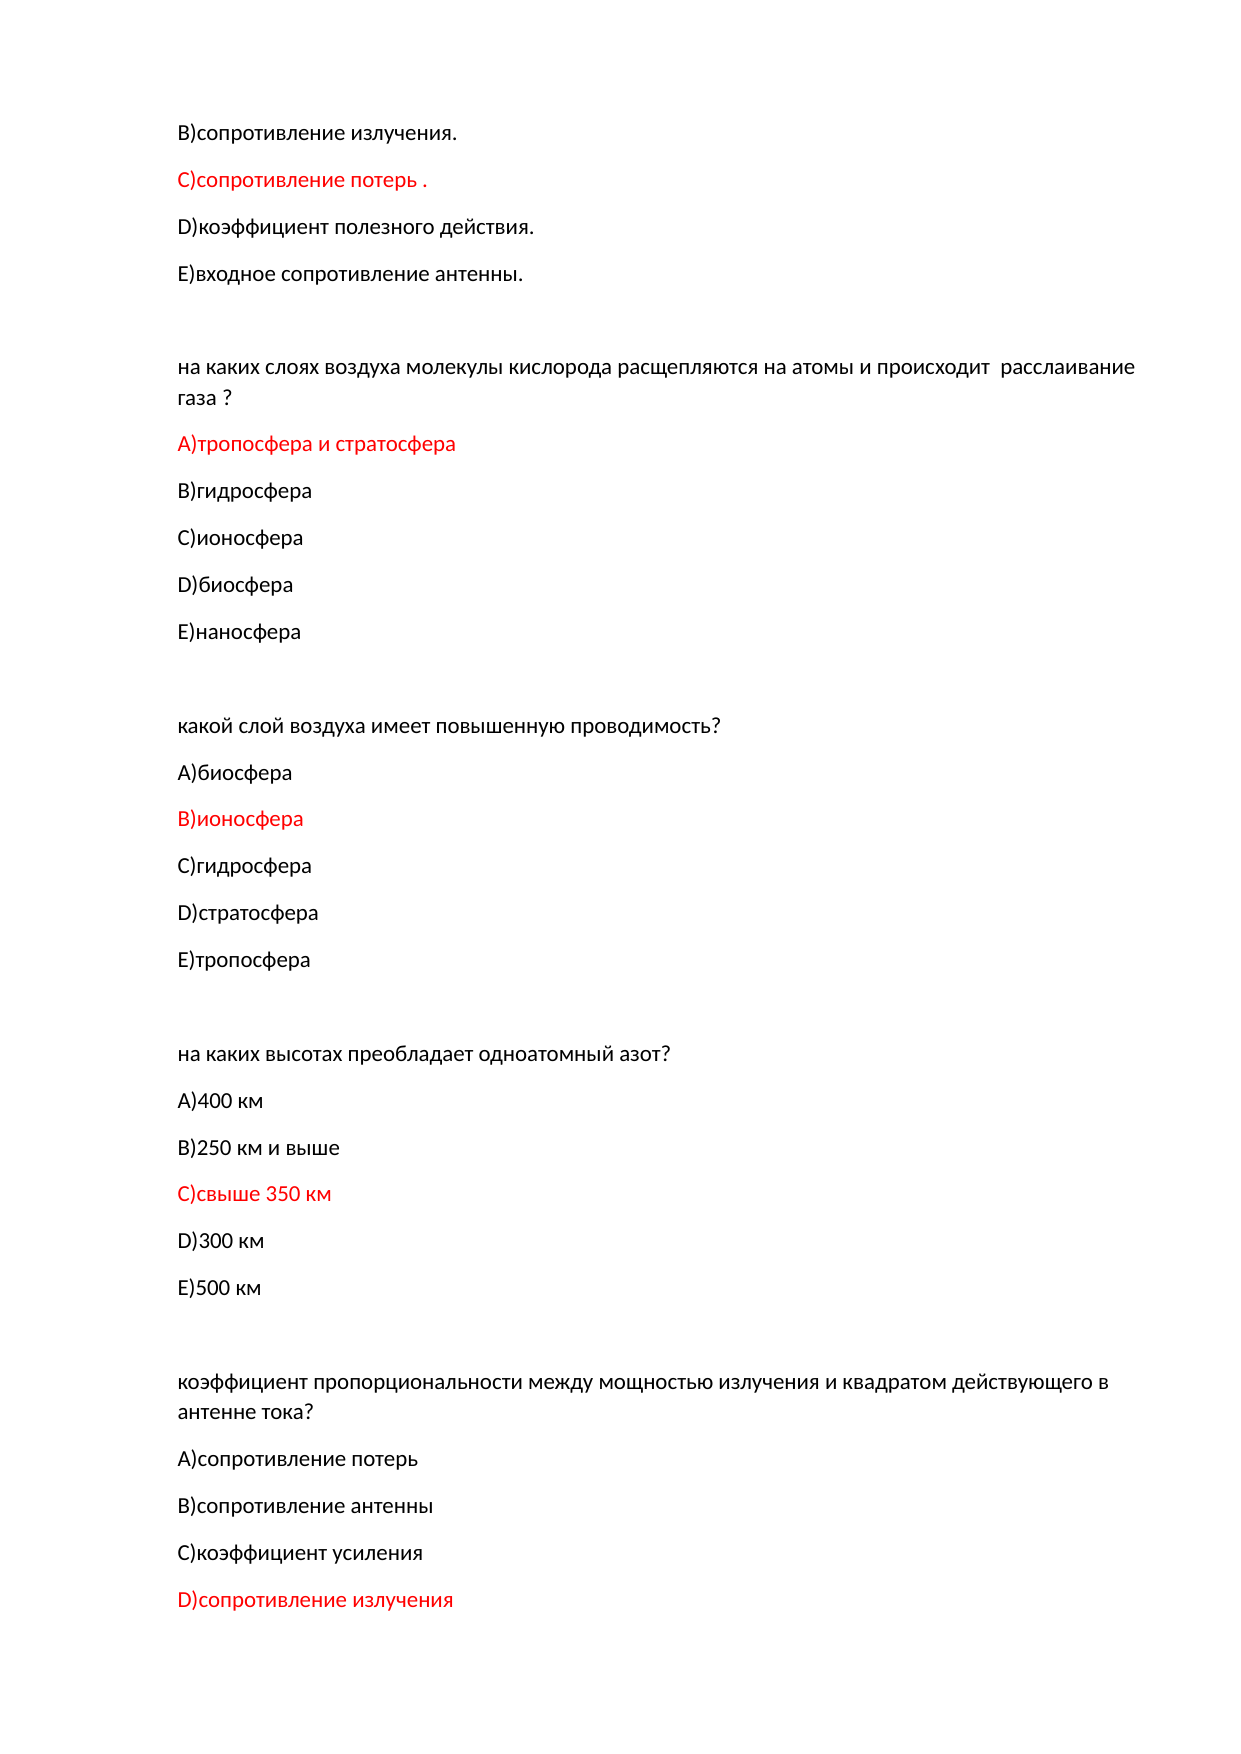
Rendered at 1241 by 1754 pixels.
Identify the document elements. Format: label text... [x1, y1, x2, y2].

text D)биосфера [177, 570, 1152, 598]
text E)входное сопротивление антенны. [177, 259, 1152, 287]
text C)свыше 350 км [177, 1179, 1152, 1208]
text на каких высотах преобладает одноатомный азот? [177, 1039, 1152, 1067]
text A)400 км [177, 1086, 1152, 1114]
text B)сопротивление антенны [177, 1491, 1152, 1519]
text C)коэффициент усиления [177, 1538, 1152, 1566]
text B)гидросфера [177, 476, 1152, 504]
text C)ионосфера [177, 523, 1152, 551]
text D)300 км [177, 1226, 1152, 1254]
text B)сопротивление излучения. [177, 118, 1152, 146]
text A)сопротивление потерь [177, 1444, 1152, 1472]
text E)наносфера [177, 617, 1152, 645]
text C)сопротивление потерь . [177, 165, 1152, 193]
text на каких слоях воздуха молекулы кислорода расщепляются на атомы и происходит расслаивание газа ? [177, 352, 1152, 411]
text C)гидросфера [177, 851, 1152, 879]
text B)250 км и выше [177, 1133, 1152, 1161]
text A)тропосфера и стратосфера [177, 429, 1152, 458]
text D)стратосфера [177, 898, 1152, 926]
text B)ионосфера [177, 804, 1152, 833]
text D)коэффициент полезного действия. [177, 212, 1152, 240]
text коэффициент пропорциональности между мощностью излучения и квадратом действующего в антенне тока? [177, 1367, 1152, 1425]
text E)500 км [177, 1273, 1152, 1301]
text A)биосфера [177, 758, 1152, 786]
text какой слой воздуха имеет повышенную проводимость? [177, 711, 1152, 739]
text E)тропосфера [177, 945, 1152, 973]
text D)сопротивление излучения [177, 1585, 1152, 1613]
